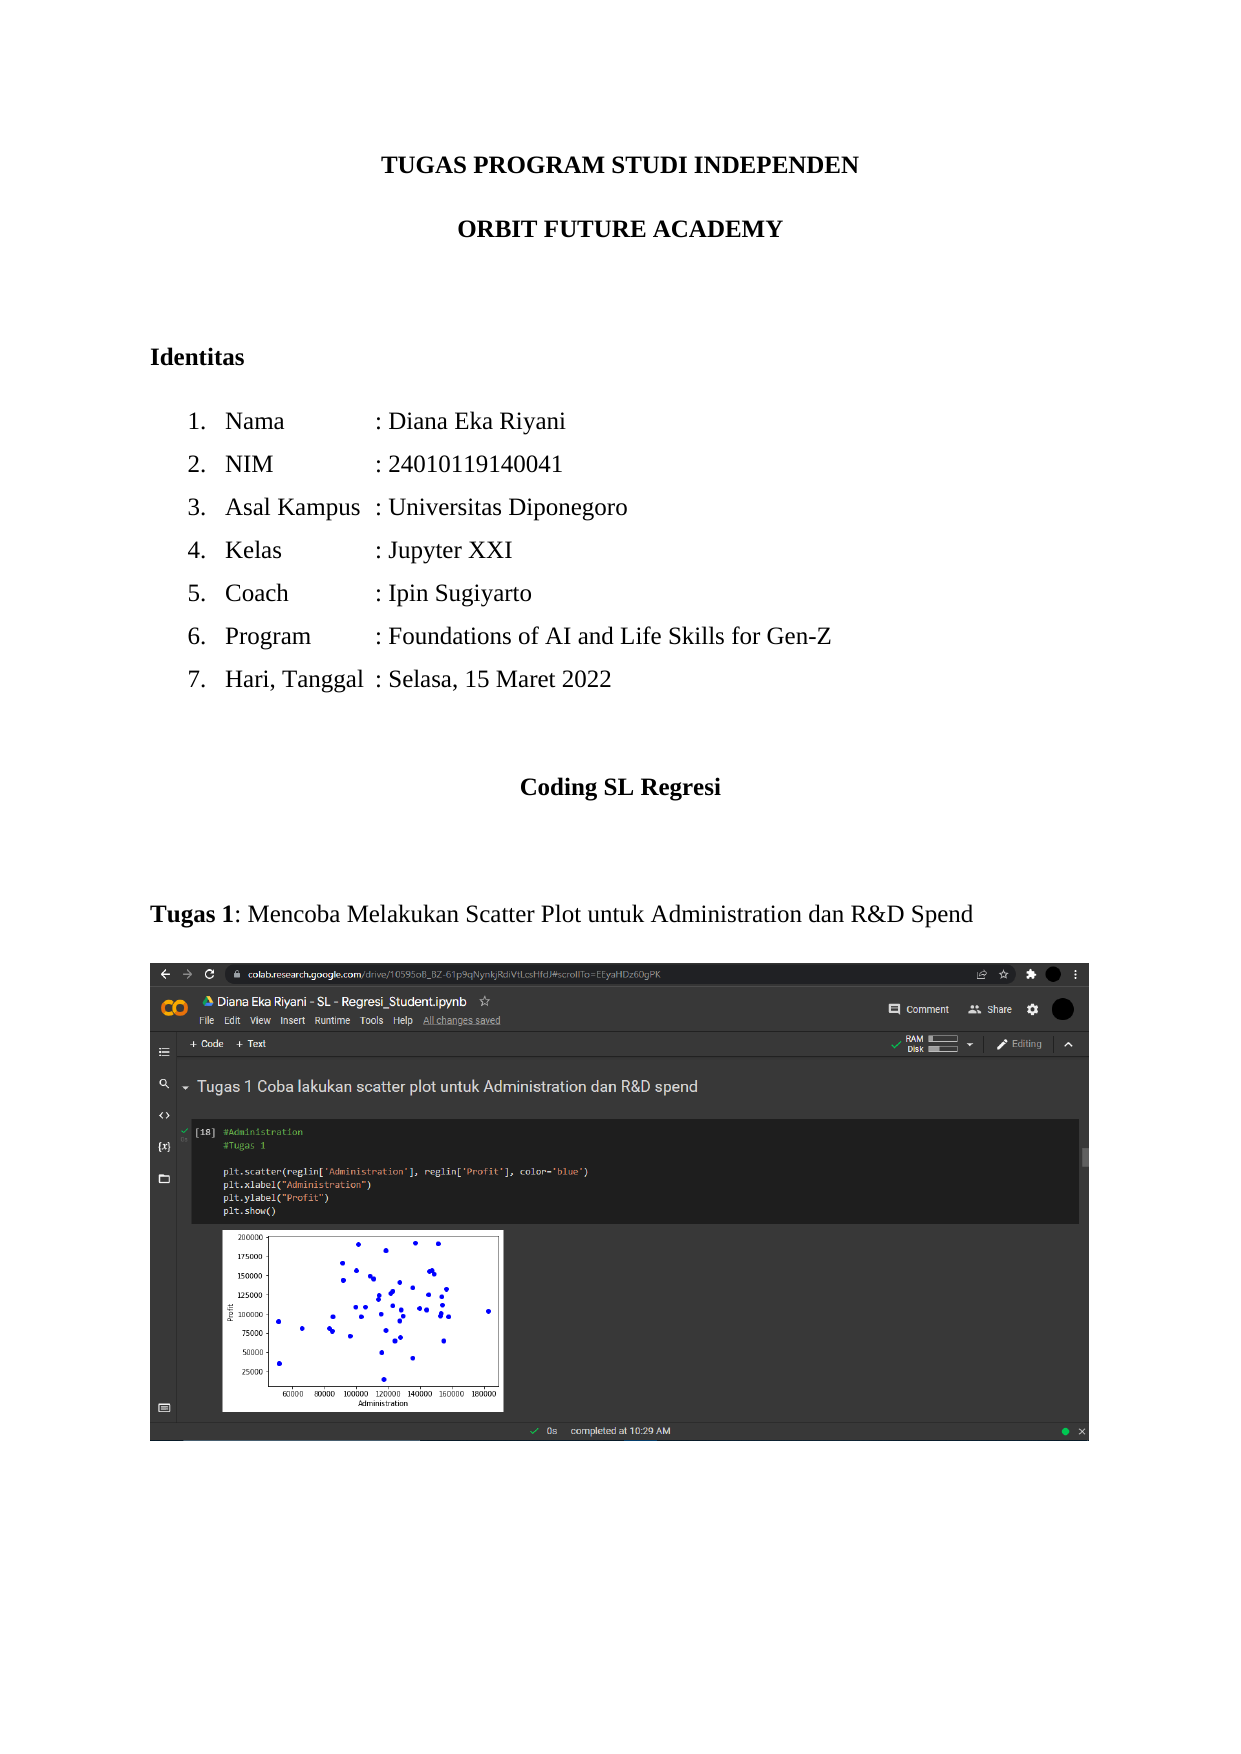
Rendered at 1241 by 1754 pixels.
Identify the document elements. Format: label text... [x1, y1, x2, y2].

list Coach : Ipin Sugiyarto [187, 578, 1090, 607]
list NIM : 24010119140041 [187, 449, 1090, 478]
text Coding SL Regresi [150, 772, 1090, 800]
picture [150, 963, 1089, 1441]
list Kelas : Jupyter XXI [187, 535, 1090, 564]
text Identitas [150, 342, 1090, 371]
list Hari, Tanggal : Selasa, 15 Maret 2022 [187, 664, 1090, 693]
list Nama : Diana Eka Riyani [187, 406, 1090, 434]
text TUGAS PROGRAM STUDI INDEPENDEN [150, 150, 1090, 179]
list Program : Foundations of AI and Life Skills for Gen-Z [187, 621, 1090, 650]
text ORBIT FUTURE ACADEMY [150, 214, 1090, 243]
list Asal Kampus : Universitas Diponegoro [187, 492, 1090, 521]
text Tugas 1: Mencoba Melakukan Scatter Plot untuk Administration dan R&D Spend [150, 899, 1090, 928]
